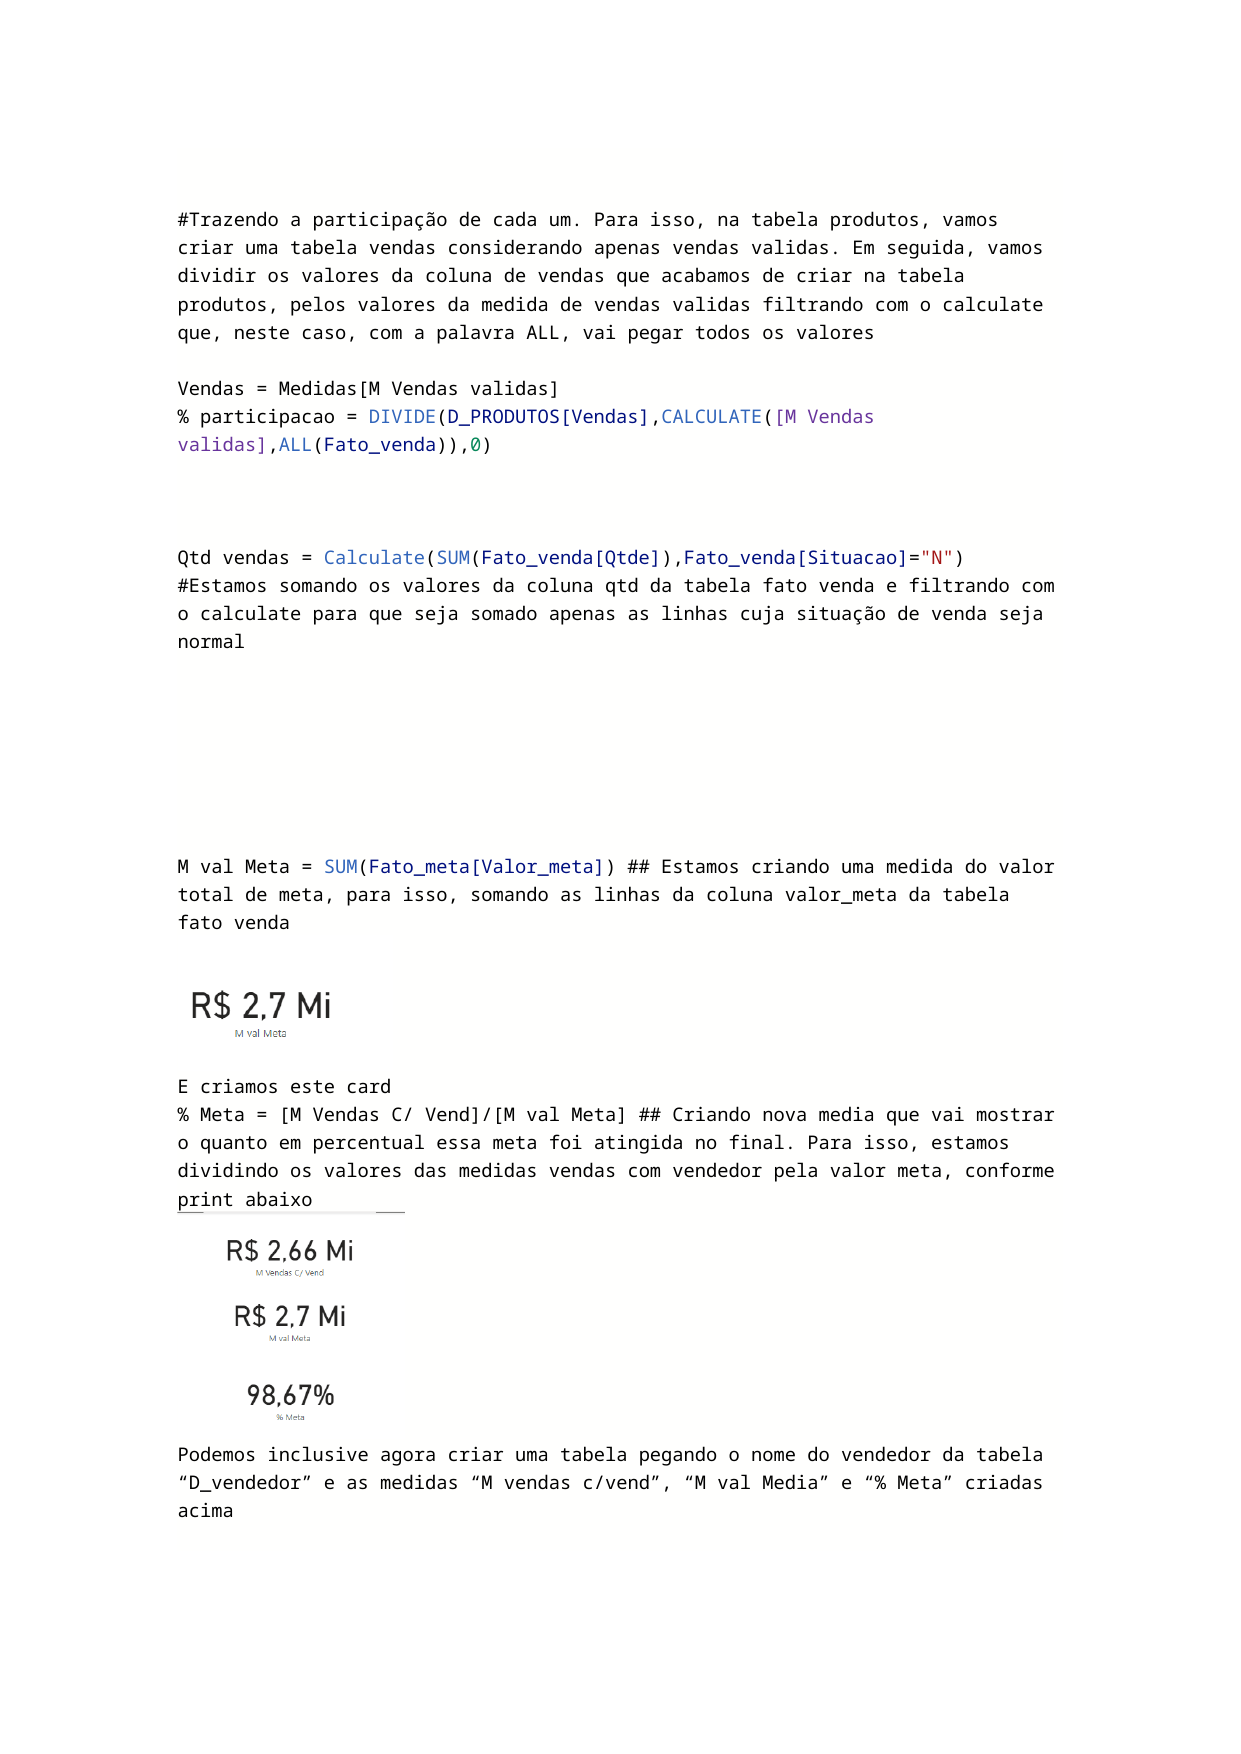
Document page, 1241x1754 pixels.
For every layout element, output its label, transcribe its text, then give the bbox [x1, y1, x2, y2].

text % Meta = [M Vendas C/ Vend]/[M val Meta] ## Criando nova media que vai mostrar o quanto em percentual essa meta foi atingida no final. Para isso, estamos dividindo os valores das medidas vendas com vendedor pela valor meta, conforme print abaixo [177, 1099, 1063, 1211]
text % participacao = DIVIDE(D_PRODUTOS[Vendas],CALCULATE([M Vendas validas],ALL(Fato_venda)),0) [177, 401, 1063, 457]
text #Trazendo a participação de cada um. Para isso, na tabela produtos, vamos criar uma tabela vendas considerando apenas vendas validas. Em seguida, vamos dividir os valores da coluna de vendas que acabamos de criar na tabela produtos, pelos valores da medida de vendas validas filtrando com o calculate que, neste caso, com a palavra ALL, vai pegar todos os valores [177, 204, 1063, 344]
text Vendas = Medidas[M Vendas validas] [177, 373, 1063, 401]
text Qtd vendas = Calculate(SUM(Fato_venda[Qtde]),Fato_venda[Situacao]="N") #Estamos somando os valores da coluna qtd da tabela fato venda e filtrando com o calculate para que seja somado apenas as linhas cuja situação de venda seja normal [177, 541, 1063, 654]
text M val Meta = SUM(Fato_meta[Valor_meta]) ## Estamos criando uma medida do valor total de meta, para isso, somando as linhas da coluna valor_meta da tabela fato venda [177, 851, 1063, 935]
picture [177, 935, 394, 1071]
picture [177, 1211, 405, 1439]
text E criamos este card [177, 1071, 1063, 1099]
